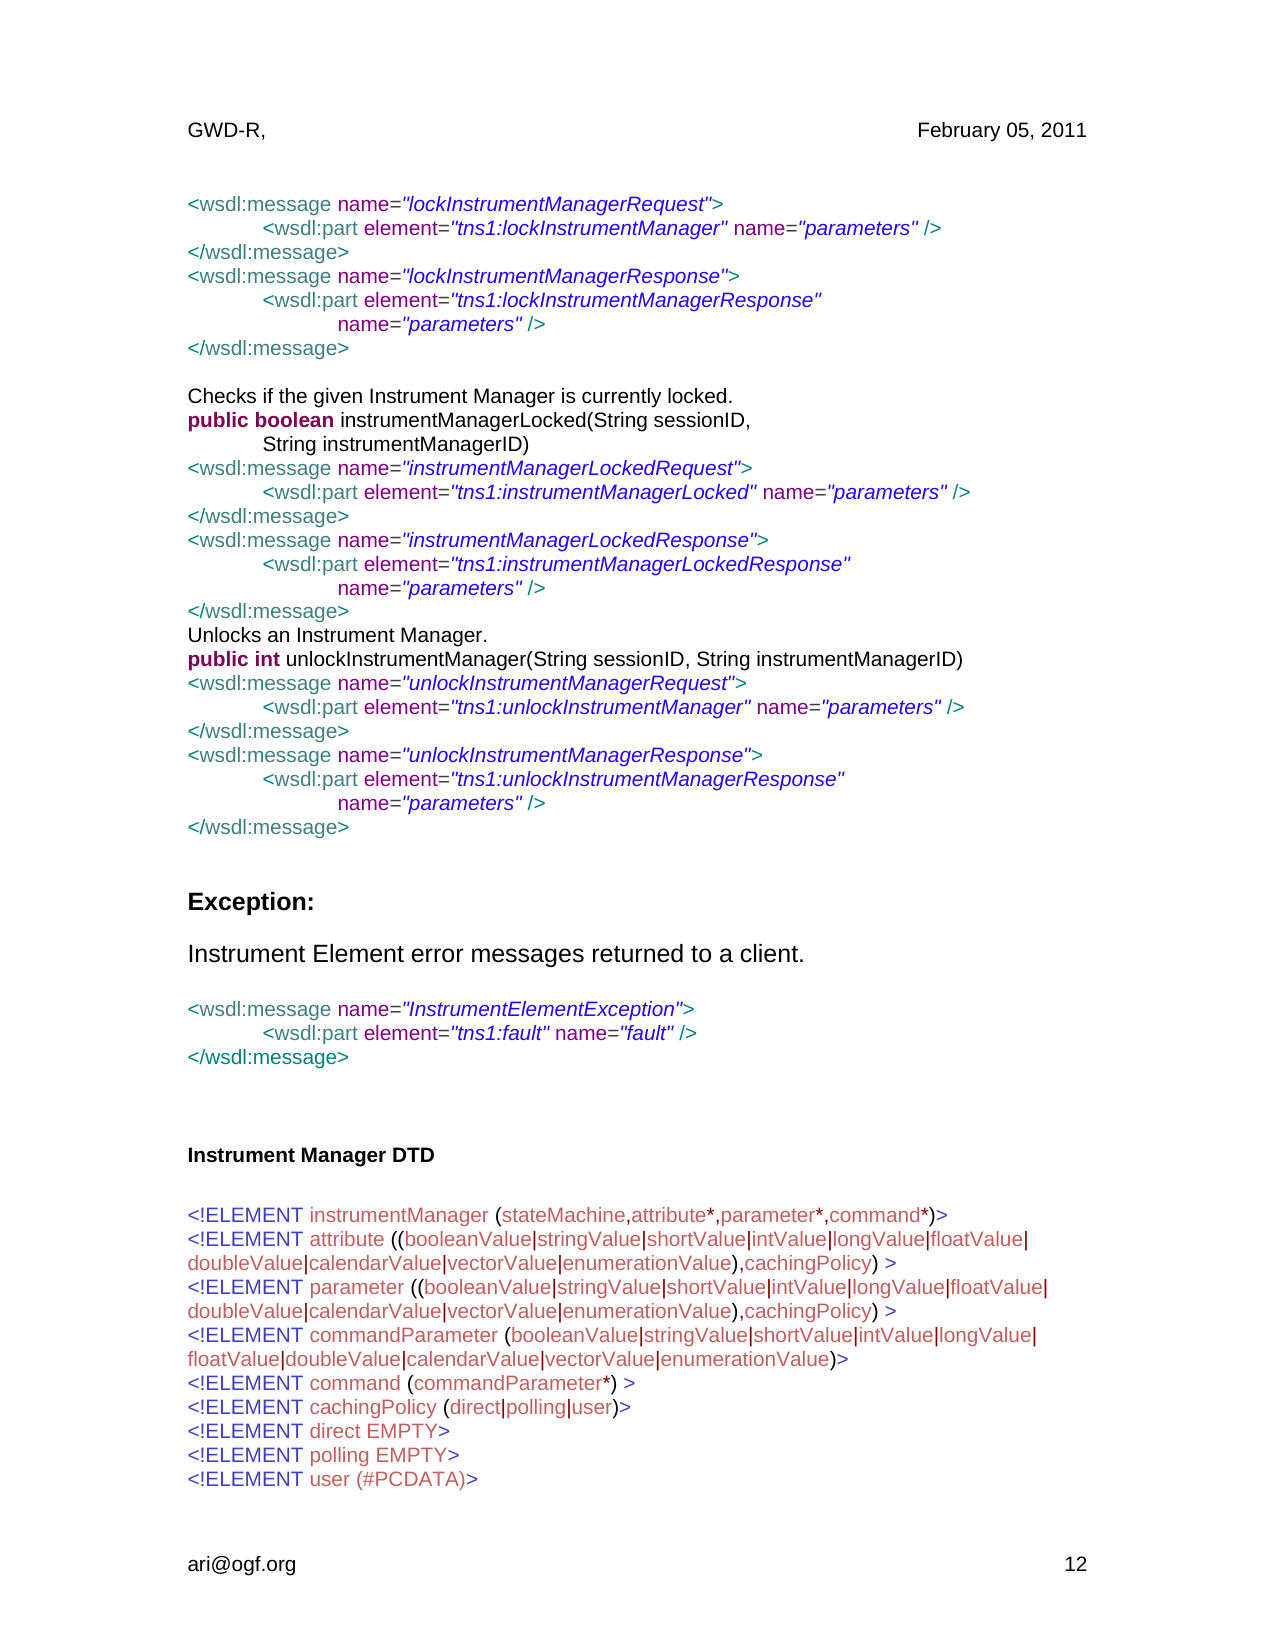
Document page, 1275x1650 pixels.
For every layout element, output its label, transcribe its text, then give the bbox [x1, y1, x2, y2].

text <wsdl:message name="InstrumentElementException"> [187, 997, 1088, 1021]
text </wsdl:message> [187, 240, 1088, 264]
text <!ELEMENT attribute ((booleanValue|stringValue|shortValue|intValue|longValue|floatValue|doubleValue|calendarValue|vectorValue|enumerationValue),cachingPolicy) > [187, 1227, 1088, 1275]
text <wsdl:part element="tns1:unlockInstrumentManager" name="parameters" /> [187, 695, 1088, 719]
text <wsdl:part element="tns1:fault" name="fault" /> [187, 1021, 1088, 1045]
text </wsdl:message> [187, 336, 1088, 360]
text <wsdl:message name="instrumentManagerLockedRequest"> [187, 456, 1088, 479]
text </wsdl:message> [187, 719, 1088, 743]
text <wsdl:message name="lockInstrumentManagerRequest"> [187, 192, 1088, 216]
text <wsdl:message name="instrumentManagerLockedResponse"> [187, 527, 1088, 551]
text name="parameters" /> [187, 312, 1088, 336]
text <wsdl:message name="lockInstrumentManagerResponse"> [187, 264, 1088, 288]
text Instrument Element error messages returned to a client. [187, 939, 1088, 968]
text public int unlockInstrumentManager(String sessionID, String instrumentManagerID) [187, 647, 1088, 671]
text Exception: [187, 887, 1088, 916]
text </wsdl:message> [187, 503, 1088, 527]
text </wsdl:message> [187, 815, 1088, 839]
text name="parameters" /> [187, 575, 1088, 599]
text </wsdl:message> [187, 1045, 1088, 1069]
text <!ELEMENT cachingPolicy (direct|polling|user)> [187, 1395, 1088, 1419]
text <!ELEMENT parameter ((booleanValue|stringValue|shortValue|intValue|longValue|floatValue|doubleValue|calendarValue|vectorValue|enumerationValue),cachingPolicy) > [187, 1275, 1088, 1323]
text <!ELEMENT polling EMPTY> [187, 1443, 1088, 1467]
text Unlocks an Instrument Manager. [187, 623, 1088, 647]
text <wsdl:part element="tns1:unlockInstrumentManagerResponse" [187, 767, 1088, 791]
text <!ELEMENT instrumentManager (stateMachine,attribute*,parameter*,command*)> [187, 1203, 1088, 1227]
text <wsdl:part element="tns1:instrumentManagerLockedResponse" [187, 551, 1088, 575]
text </wsdl:message> [187, 599, 1088, 623]
text Checks if the given Instrument Manager is currently locked. [187, 384, 1088, 408]
text <wsdl:part element="tns1:lockInstrumentManagerResponse" [187, 288, 1088, 312]
text <!ELEMENT user (#PCDATA)> [187, 1467, 1088, 1491]
text <!ELEMENT commandParameter (booleanValue|stringValue|shortValue|intValue|longValue|floatValue|doubleValue|calendarValue|vectorValue|enumerationValue)> [187, 1323, 1088, 1371]
text public boolean instrumentManagerLocked(String sessionID, [187, 408, 1088, 432]
text <wsdl:part element="tns1:instrumentManagerLocked" name="parameters" /> [187, 479, 1088, 503]
text String instrumentManagerID) [187, 432, 1088, 456]
text <wsdl:message name="unlockInstrumentManagerResponse"> [187, 743, 1088, 767]
text <!ELEMENT direct EMPTY> [187, 1419, 1088, 1443]
text name="parameters" /> [187, 791, 1088, 815]
text <!ELEMENT command (commandParameter*) > [187, 1371, 1088, 1395]
text <wsdl:message name="unlockInstrumentManagerRequest"> [187, 671, 1088, 695]
text <wsdl:part element="tns1:lockInstrumentManager" name="parameters" /> [187, 216, 1088, 240]
subtitle Instrument Manager DTD [187, 1143, 1088, 1167]
